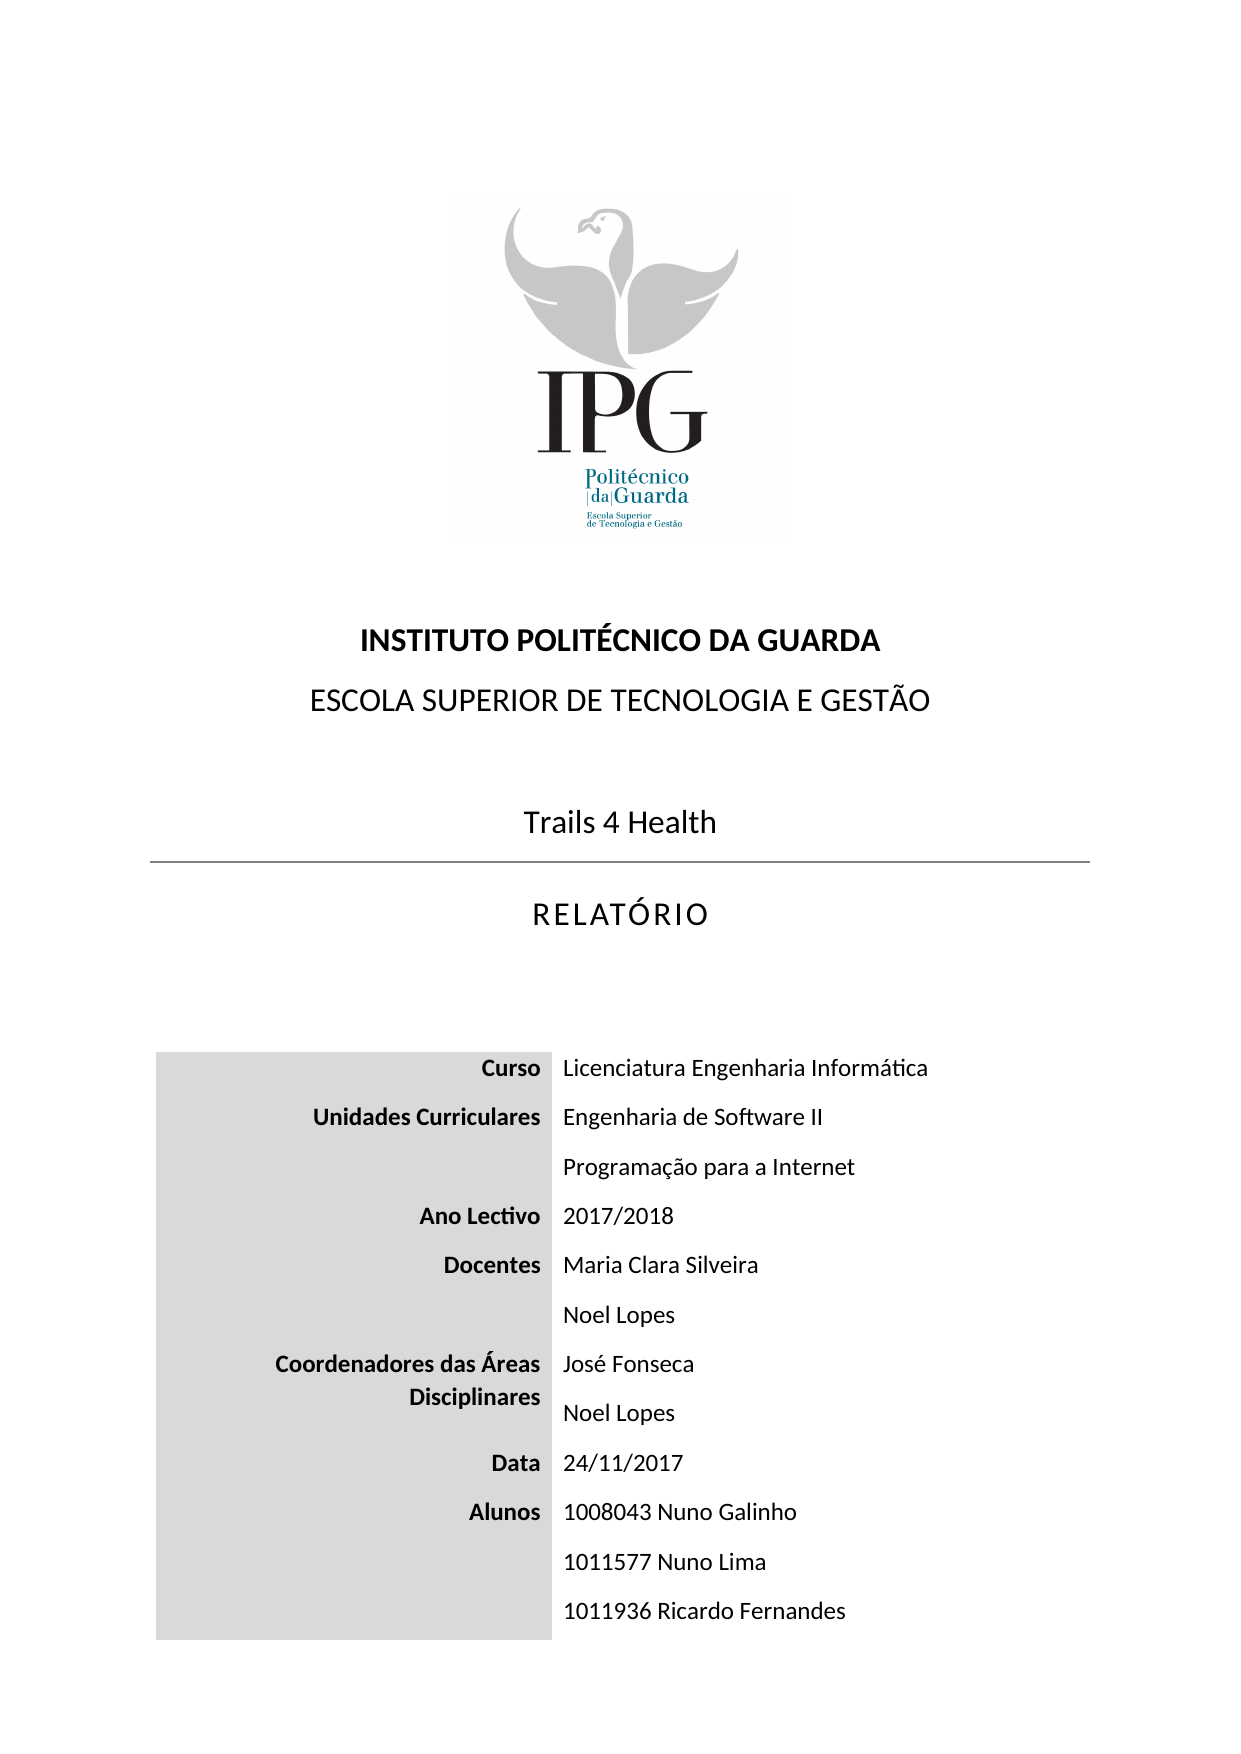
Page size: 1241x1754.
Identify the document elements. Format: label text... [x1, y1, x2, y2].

text ESCOLA SUPERIOR DE TECNOLOGIA E GESTÃO [150, 679, 1090, 720]
text INSTITUTO POLITÉCNICO DA GUARDA [150, 619, 1090, 659]
picture [450, 196, 791, 537]
text Trails 4 Health [150, 801, 1090, 841]
subtitle Relatório [150, 863, 1090, 934]
